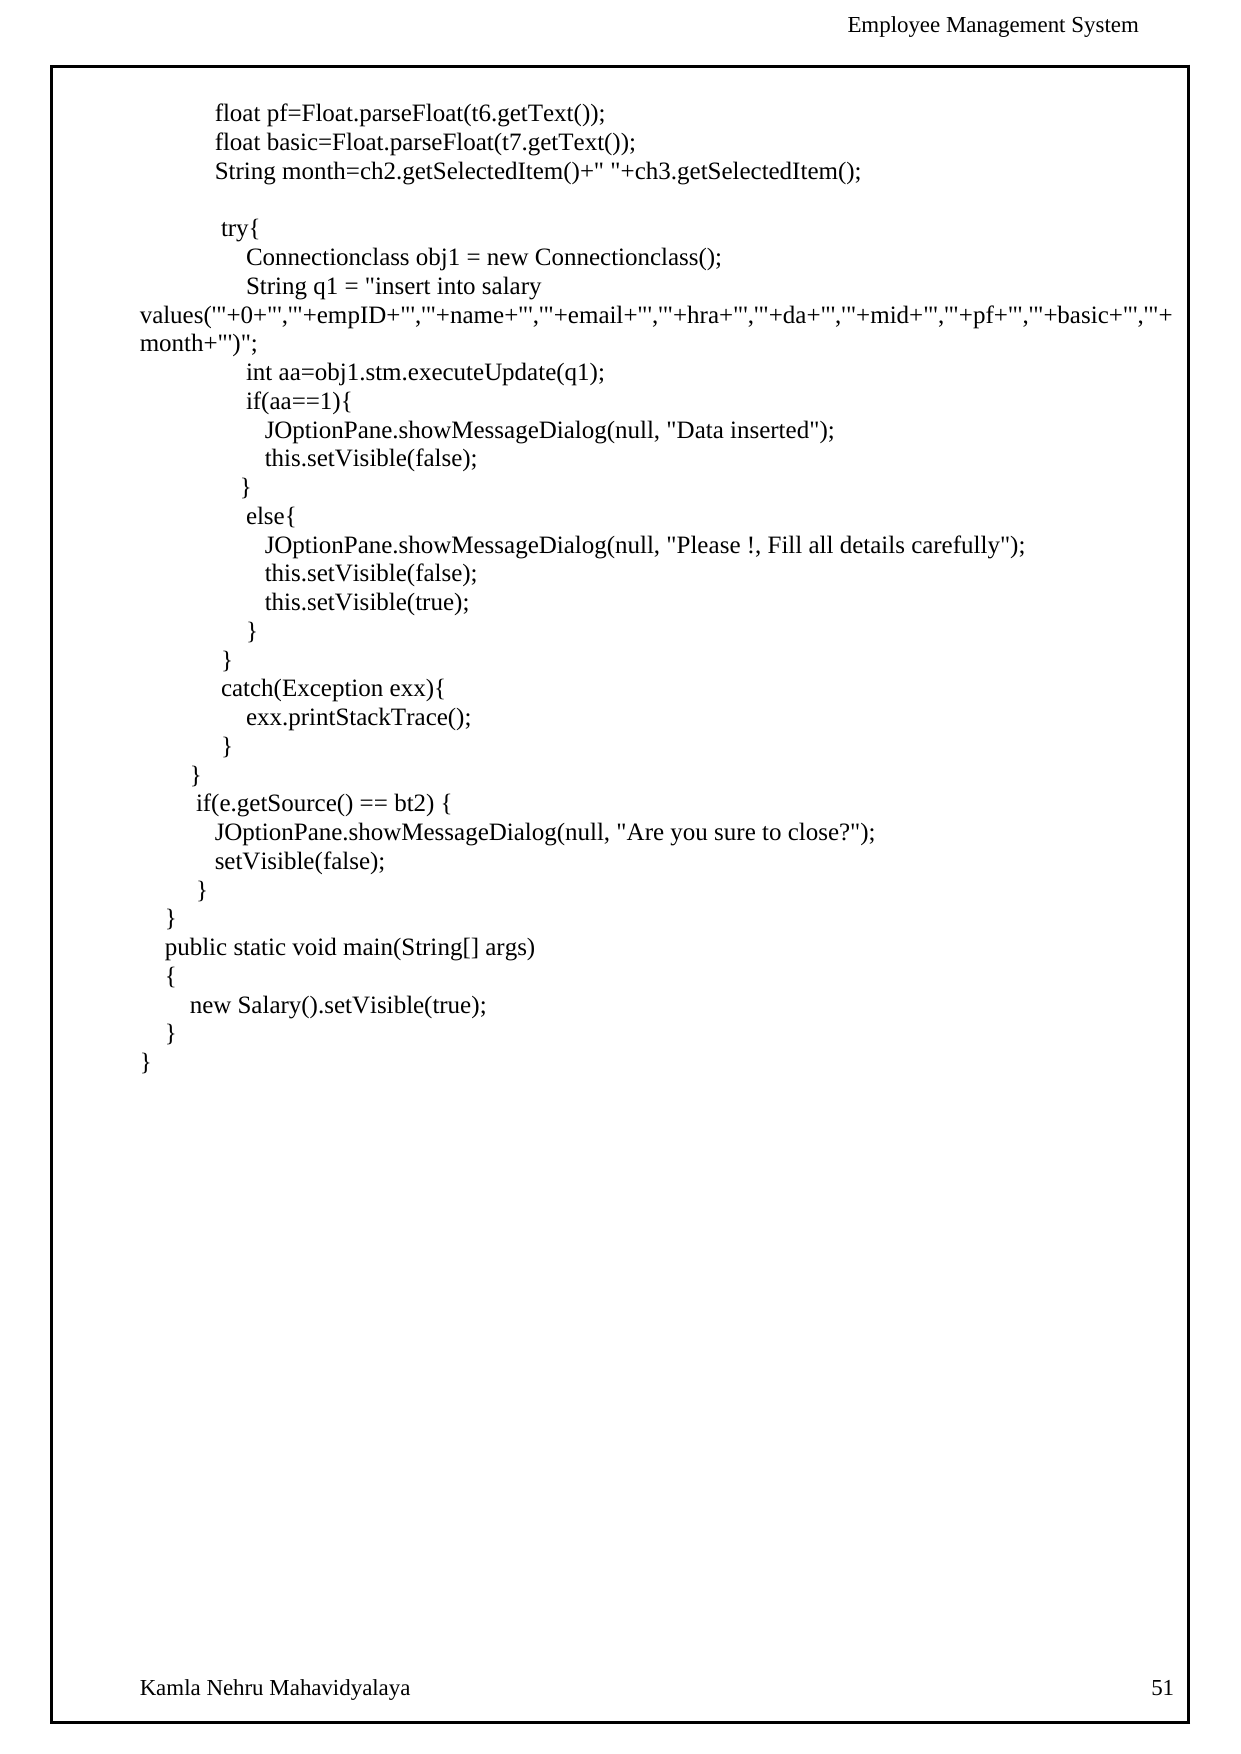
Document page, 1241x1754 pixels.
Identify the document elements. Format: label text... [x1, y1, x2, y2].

text if(aa==1){ [139, 386, 1173, 415]
text float basic=Float.parseFloat(t7.getText()); [139, 127, 1173, 156]
text if(e.getSource() == bt2) { [139, 788, 1173, 817]
text } [139, 645, 1173, 673]
text } [139, 731, 1173, 760]
text Connectionclass obj1 = new Connectionclass(); [139, 242, 1173, 271]
text try{ [139, 213, 1173, 242]
text { [139, 961, 1173, 990]
text } [139, 616, 1173, 645]
text } [139, 760, 1173, 788]
text String q1 = "insert into salary values('"+0+"','"+empID+"','"+name+"','"+email+"','"+hra+"','"+da+"','"+mid+"','"+pf+"','"+basic+"','"+month+"')"; [139, 271, 1173, 357]
text } [139, 875, 1173, 903]
text this.setVisible(false); [139, 443, 1173, 472]
text public static void main(String[] args) [139, 932, 1173, 961]
text } [139, 1018, 1173, 1047]
text String month=ch2.getSelectedItem()+" "+ch3.getSelectedItem(); [139, 156, 1173, 185]
text } [139, 903, 1173, 932]
text int aa=obj1.stm.executeUpdate(q1); [139, 357, 1173, 386]
text new Salary().setVisible(true); [139, 990, 1173, 1018]
text setVisible(false); [139, 846, 1173, 875]
text catch(Exception exx){ [139, 673, 1173, 702]
text this.setVisible(false); [139, 558, 1173, 587]
text } [139, 1047, 1173, 1076]
text this.setVisible(true); [139, 587, 1173, 616]
text JOptionPane.showMessageDialog(null, "Are you sure to close?"); [139, 817, 1173, 846]
text } [139, 472, 1173, 501]
text JOptionPane.showMessageDialog(null, "Please !, Fill all details carefully"); [139, 530, 1173, 558]
text exx.printStackTrace(); [139, 702, 1173, 731]
text JOptionPane.showMessageDialog(null, "Data inserted"); [139, 415, 1173, 443]
text float pf=Float.parseFloat(t6.getText()); [139, 98, 1173, 127]
text else{ [139, 501, 1173, 530]
